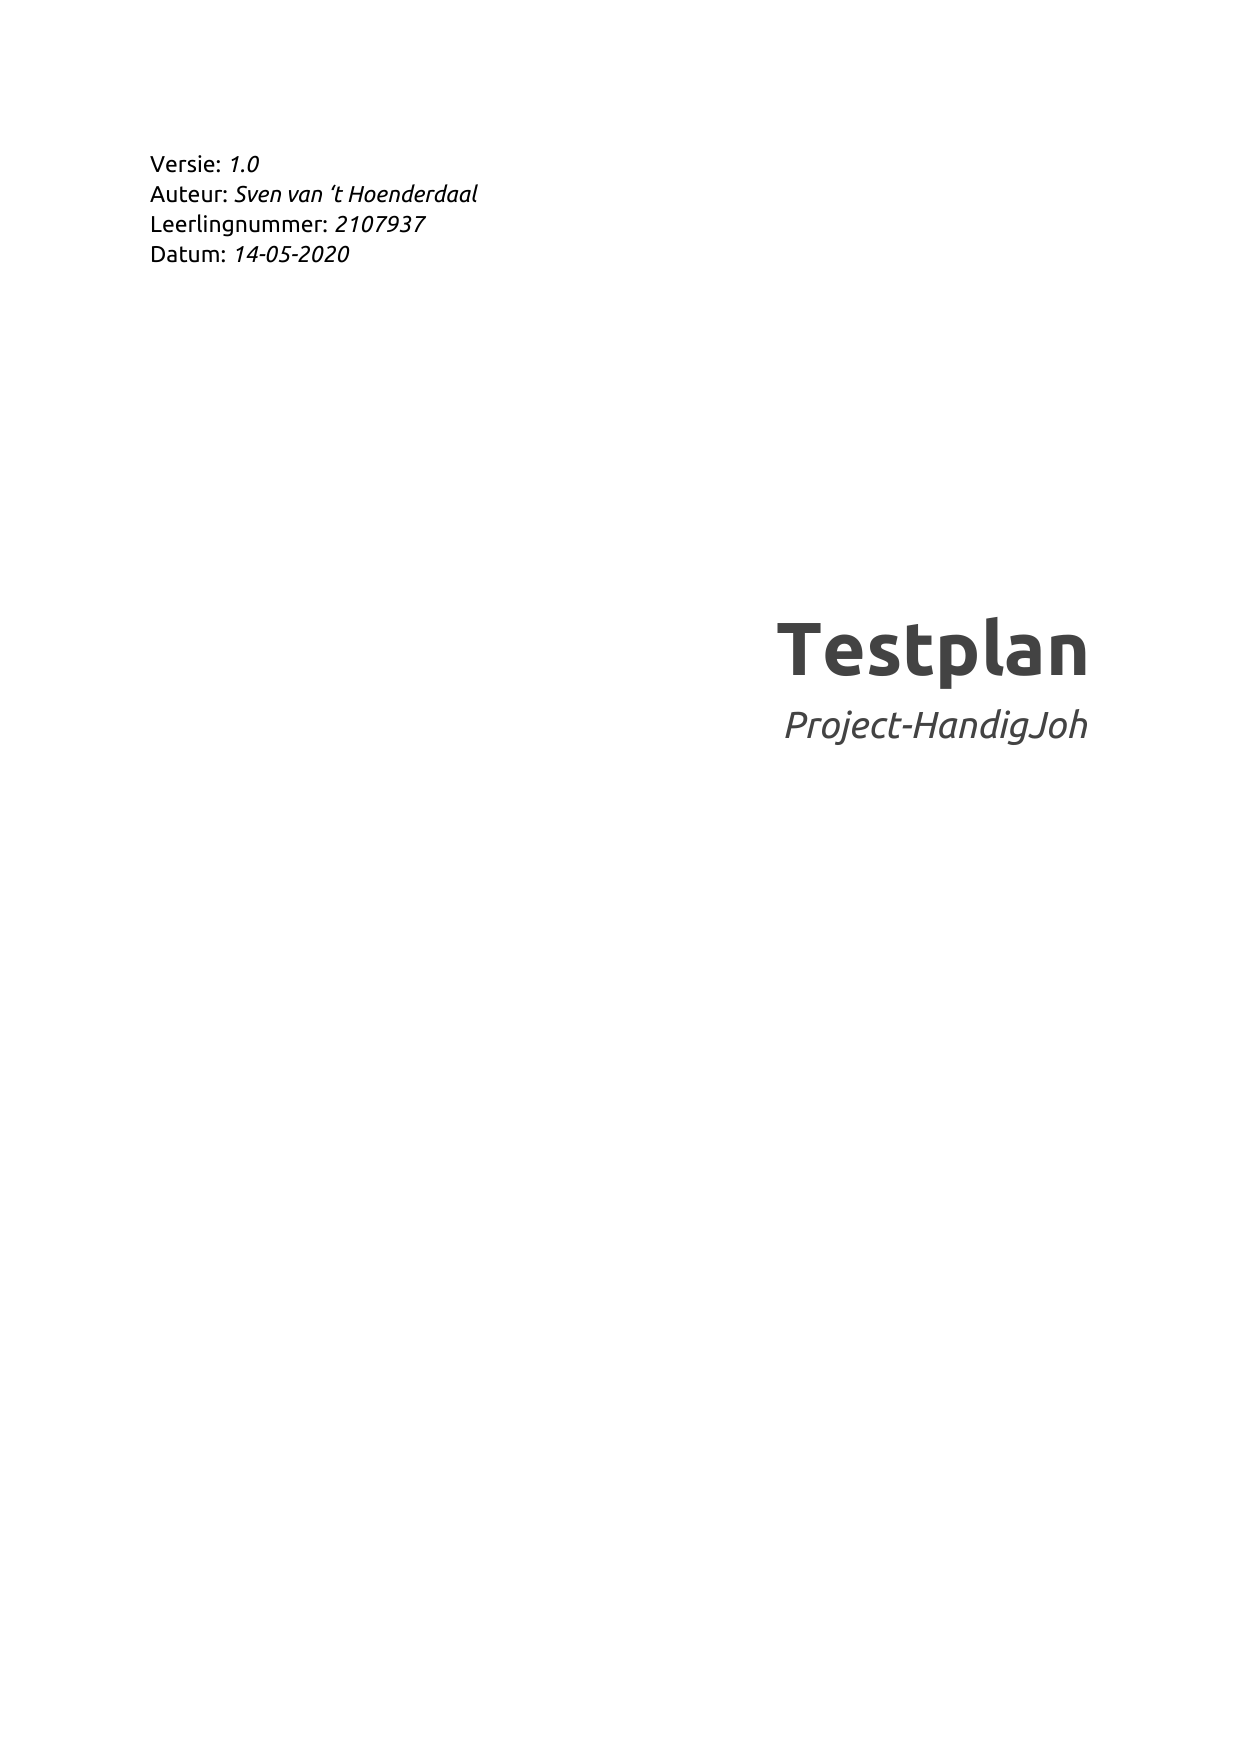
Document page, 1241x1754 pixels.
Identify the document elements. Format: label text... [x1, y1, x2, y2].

text Datum: 14-05-2020 [150, 241, 1090, 267]
text Leerlingnummer: 2107937 [150, 210, 1090, 237]
text Auteur: Sven van ‘t Hoenderdaal [150, 180, 1090, 207]
text Versie: 1.0 [150, 150, 1090, 176]
subtitle Project-HandigJoh [150, 702, 1090, 745]
title Testplan [150, 603, 1090, 689]
